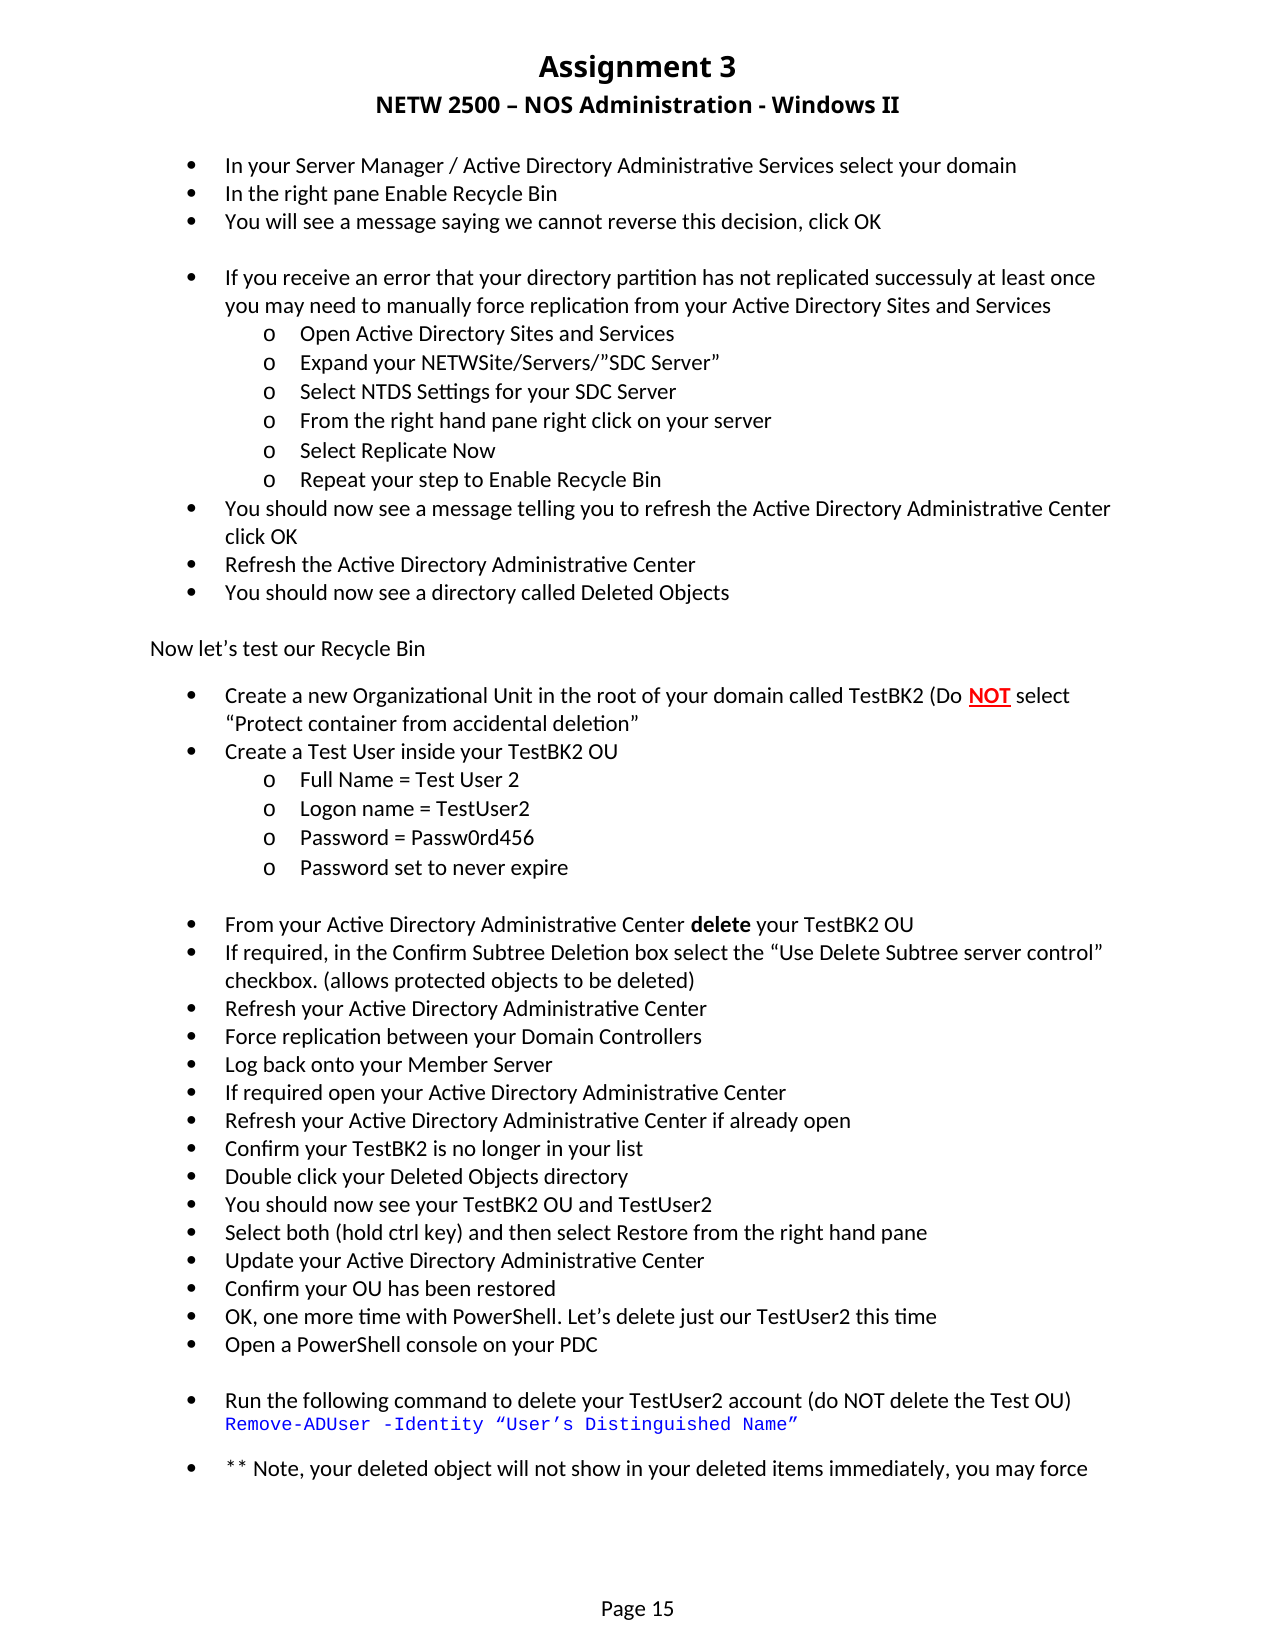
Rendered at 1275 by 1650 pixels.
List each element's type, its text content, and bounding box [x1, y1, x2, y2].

list Select both (hold ctrl key) and then select Restore from the right hand pane [187, 1218, 1125, 1246]
list Confirm your OU has been restored [187, 1274, 1125, 1302]
list If required open your Active Directory Administrative Center [187, 1078, 1125, 1106]
list Create a new Organizational Unit in the root of your domain called TestBK2 (Do NOT select “Protect container from accidental deletion” [187, 681, 1125, 737]
text Remove-ADUser -Identity “User’s Distinguished Name” [225, 1414, 1125, 1436]
text Now let’s test our Recycle Bin [150, 634, 1125, 662]
list From the right hand pane right click on your server [262, 407, 1125, 436]
list Open Active Directory Sites and Services [262, 319, 1125, 348]
list Logon name = TestUser2 [262, 794, 1125, 823]
list Repeat your step to Enable Recycle Bin [262, 465, 1125, 494]
list Confirm your TestBK2 is no longer in your list [187, 1134, 1125, 1162]
list Expand your NETWSite/Servers/”SDC Server” [262, 348, 1125, 377]
list Update your Active Directory Administrative Center [187, 1246, 1125, 1274]
list You should now see a message telling you to refresh the Active Directory Administrative Center click OK [187, 494, 1125, 550]
list Run the following command to delete your TestUser2 account (do NOT delete the Test OU) [187, 1386, 1125, 1414]
list If you receive an error that your directory partition has not replicated successuly at least once you may need to manually force replication from your Active Directory Sites and Services [187, 263, 1125, 319]
list You will see a message saying we cannot reverse this decision, click OK [187, 207, 1125, 235]
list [187, 1454, 1125, 1482]
list Refresh your Active Directory Administrative Center [187, 994, 1125, 1022]
list OK, one more time with PowerShell. Let’s delete just our TestUser2 this time [187, 1302, 1125, 1330]
list Log back onto your Member Server [187, 1050, 1125, 1078]
list You should now see your TestBK2 OU and TestUser2 [187, 1190, 1125, 1218]
list Select Replicate Now [262, 436, 1125, 465]
list Double click your Deleted Objects directory [187, 1162, 1125, 1190]
list In your Server Manager / Active Directory Administrative Services select your domain [187, 151, 1125, 179]
list Refresh your Active Directory Administrative Center if already open [187, 1106, 1125, 1134]
list Refresh the Active Directory Administrative Center [187, 550, 1125, 578]
list Create a Test User inside your TestBK2 OU [187, 737, 1125, 765]
list Select NTDS Settings for your SDC Server [262, 377, 1125, 407]
list You should now see a directory called Deleted Objects [187, 578, 1125, 606]
list In the right pane Enable Recycle Bin [187, 179, 1125, 207]
list Password set to never expire [262, 853, 1125, 882]
list Password = Passw0rd456 [262, 823, 1125, 853]
list Full Name = Test User 2 [262, 765, 1125, 794]
list If required, in the Confirm Subtree Deletion box select the “Use Delete Subtree server control” checkbox. (allows protected objects to be deleted) [187, 938, 1125, 994]
list Force replication between your Domain Controllers [187, 1022, 1125, 1050]
list Open a PowerShell console on your PDC [187, 1330, 1125, 1358]
list From your Active Directory Administrative Center delete your TestBK2 OU [187, 910, 1125, 938]
